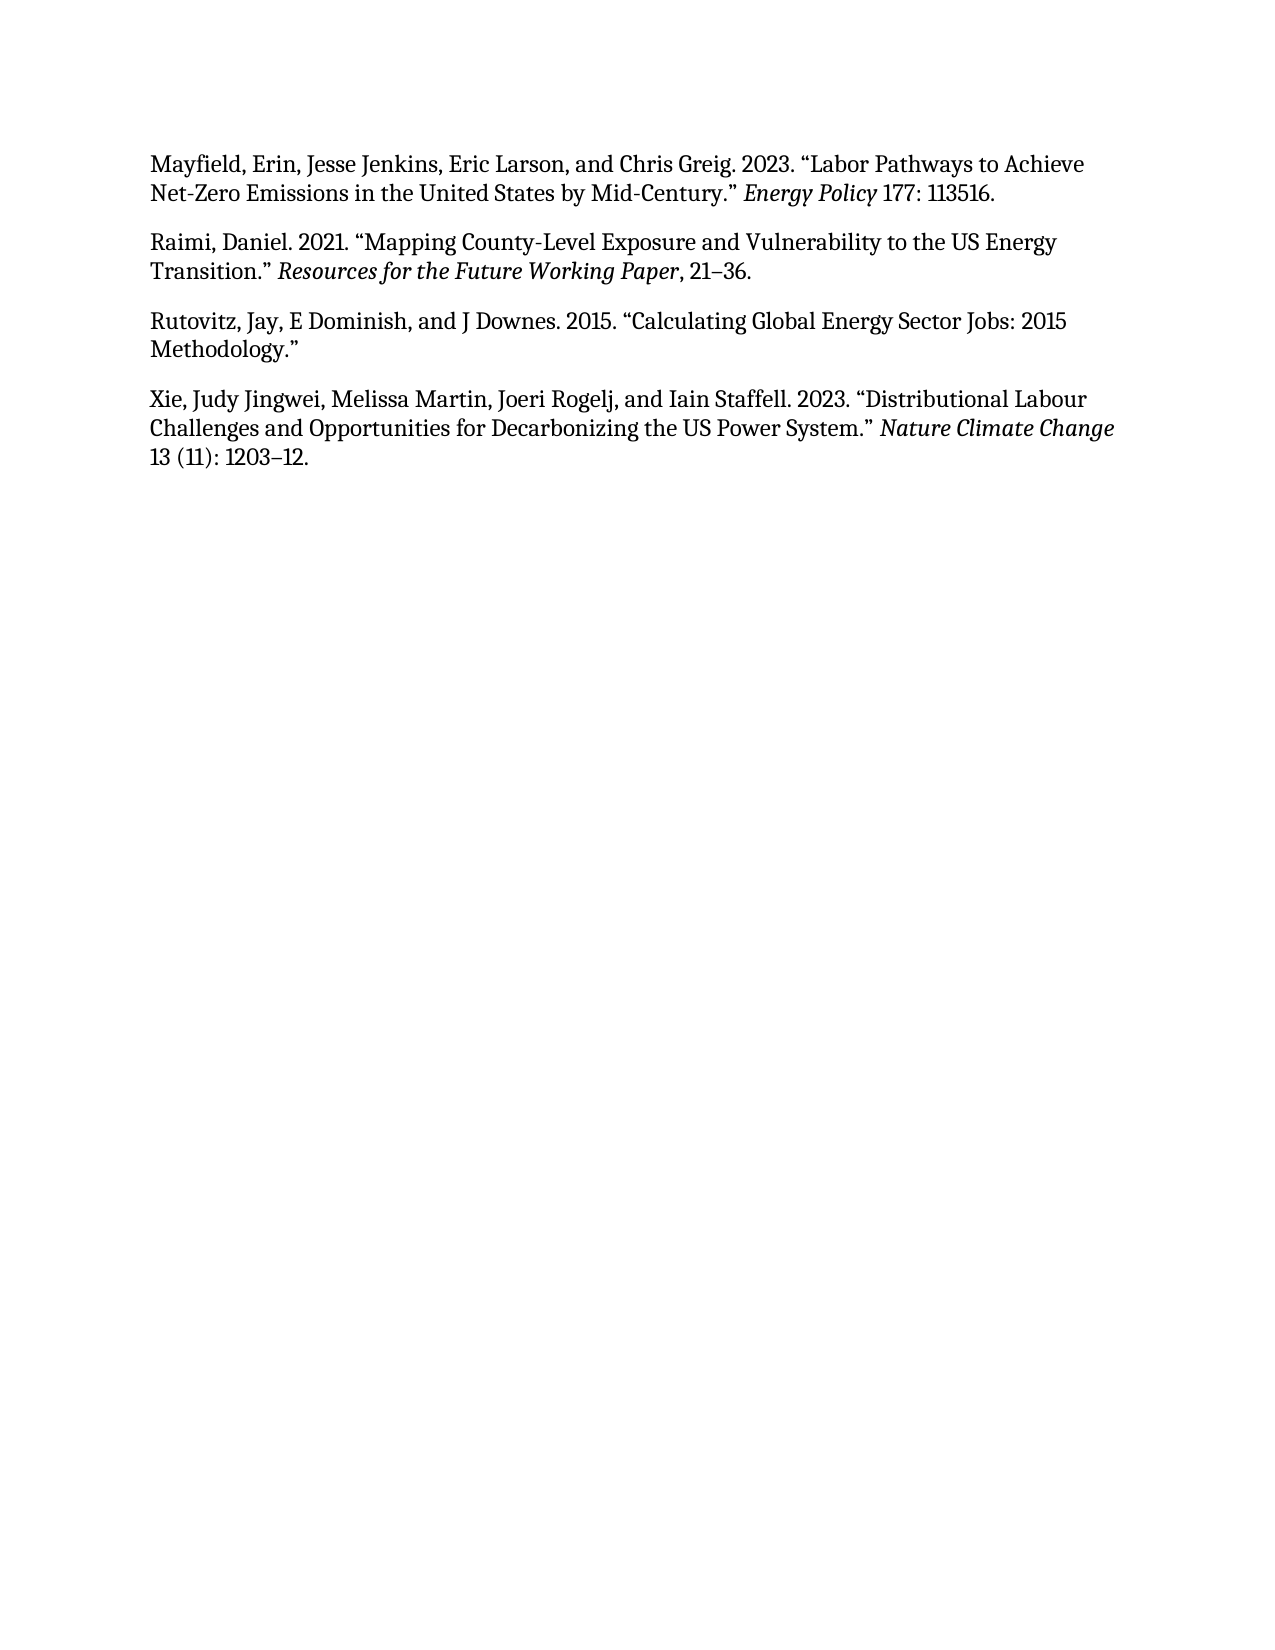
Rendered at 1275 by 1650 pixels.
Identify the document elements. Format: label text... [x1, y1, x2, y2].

text Mayfield, Erin, Jesse Jenkins, Eric Larson, and Chris Greig. 2023. “Labor Pathways to Achieve Net-Zero Emissions in the United States by Mid-Century.” Energy Policy 177: 113516. [150, 150, 1125, 207]
text Raimi, Daniel. 2021. “Mapping County-Level Exposure and Vulnerability to the US Energy Transition.” Resources for the Future Working Paper, 21–36. [150, 228, 1125, 286]
text Xie, Judy Jingwei, Melissa Martin, Joeri Rogelj, and Iain Staffell. 2023. “Distributional Labour Challenges and Opportunities for Decarbonizing the US Power System.” Nature Climate Change 13 (11): 1203–12. [150, 385, 1125, 471]
text Rutovitz, Jay, E Dominish, and J Downes. 2015. “Calculating Global Energy Sector Jobs: 2015 Methodology.” [150, 307, 1125, 364]
